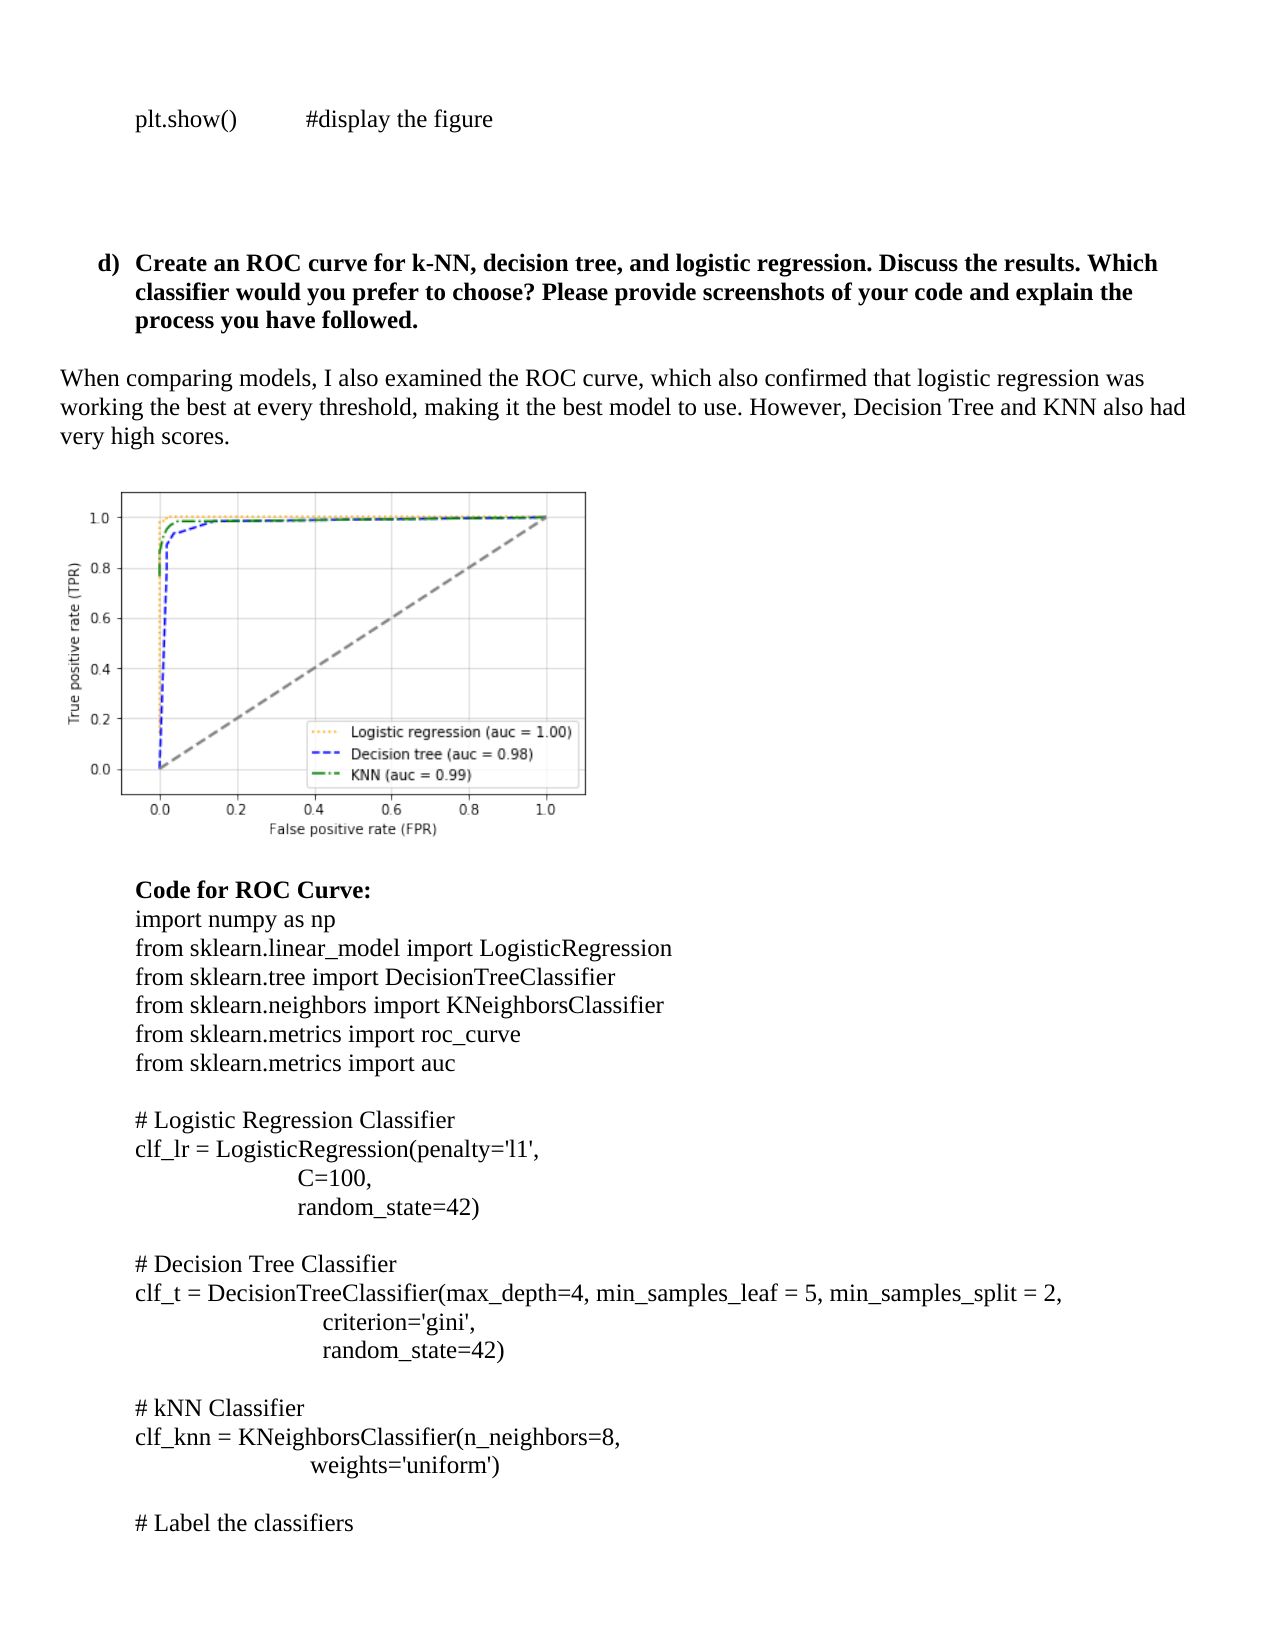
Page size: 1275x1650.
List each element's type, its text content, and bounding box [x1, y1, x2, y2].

list # Logistic Regression Classifier [135, 1106, 1215, 1134]
list weights='uniform') [135, 1451, 1215, 1479]
list from sklearn.linear_model import LogisticRegression [135, 933, 1215, 962]
text When comparing models, I also examined the ROC curve, which also confirmed that logistic regression was working the best at every threshold, making it the best model to use. However, Decision Tree and KNN also had very high scores. [60, 363, 1215, 449]
list plt.show() #display the figure [135, 104, 1215, 132]
list C=100, [135, 1163, 1215, 1192]
list # Decision Tree Classifier [135, 1249, 1215, 1278]
list from sklearn.metrics import roc_curve [135, 1019, 1215, 1048]
list Create an ROC curve for k-NN, decision tree, and logistic regression. Discuss the results. Which classifier would you prefer to choose? Please provide screenshots of your code and explain the process you have followed. [97, 248, 1215, 334]
list from sklearn.neighbors import KNeighborsClassifier [135, 991, 1215, 1019]
list clf_knn = KNeighborsClassifier(n_neighbors=8, [135, 1422, 1215, 1451]
list clf_t = DecisionTreeClassifier(max_depth=4, min_samples_leaf = 5, min_samples_split = 2, [135, 1278, 1215, 1307]
list random_state=42) [135, 1336, 1215, 1364]
list import numpy as np [135, 904, 1215, 933]
list random_state=42) [135, 1192, 1215, 1221]
list # kNN Classifier [135, 1393, 1215, 1422]
list # Label the classifiers [135, 1508, 1215, 1537]
list clf_lr = LogisticRegression(penalty='l1', [135, 1134, 1215, 1163]
list from sklearn.metrics import auc [135, 1048, 1215, 1077]
picture [60, 478, 599, 847]
list criterion='gini', [135, 1307, 1215, 1336]
list Code for ROC Curve: [135, 876, 1215, 904]
list from sklearn.tree import DecisionTreeClassifier [135, 962, 1215, 991]
